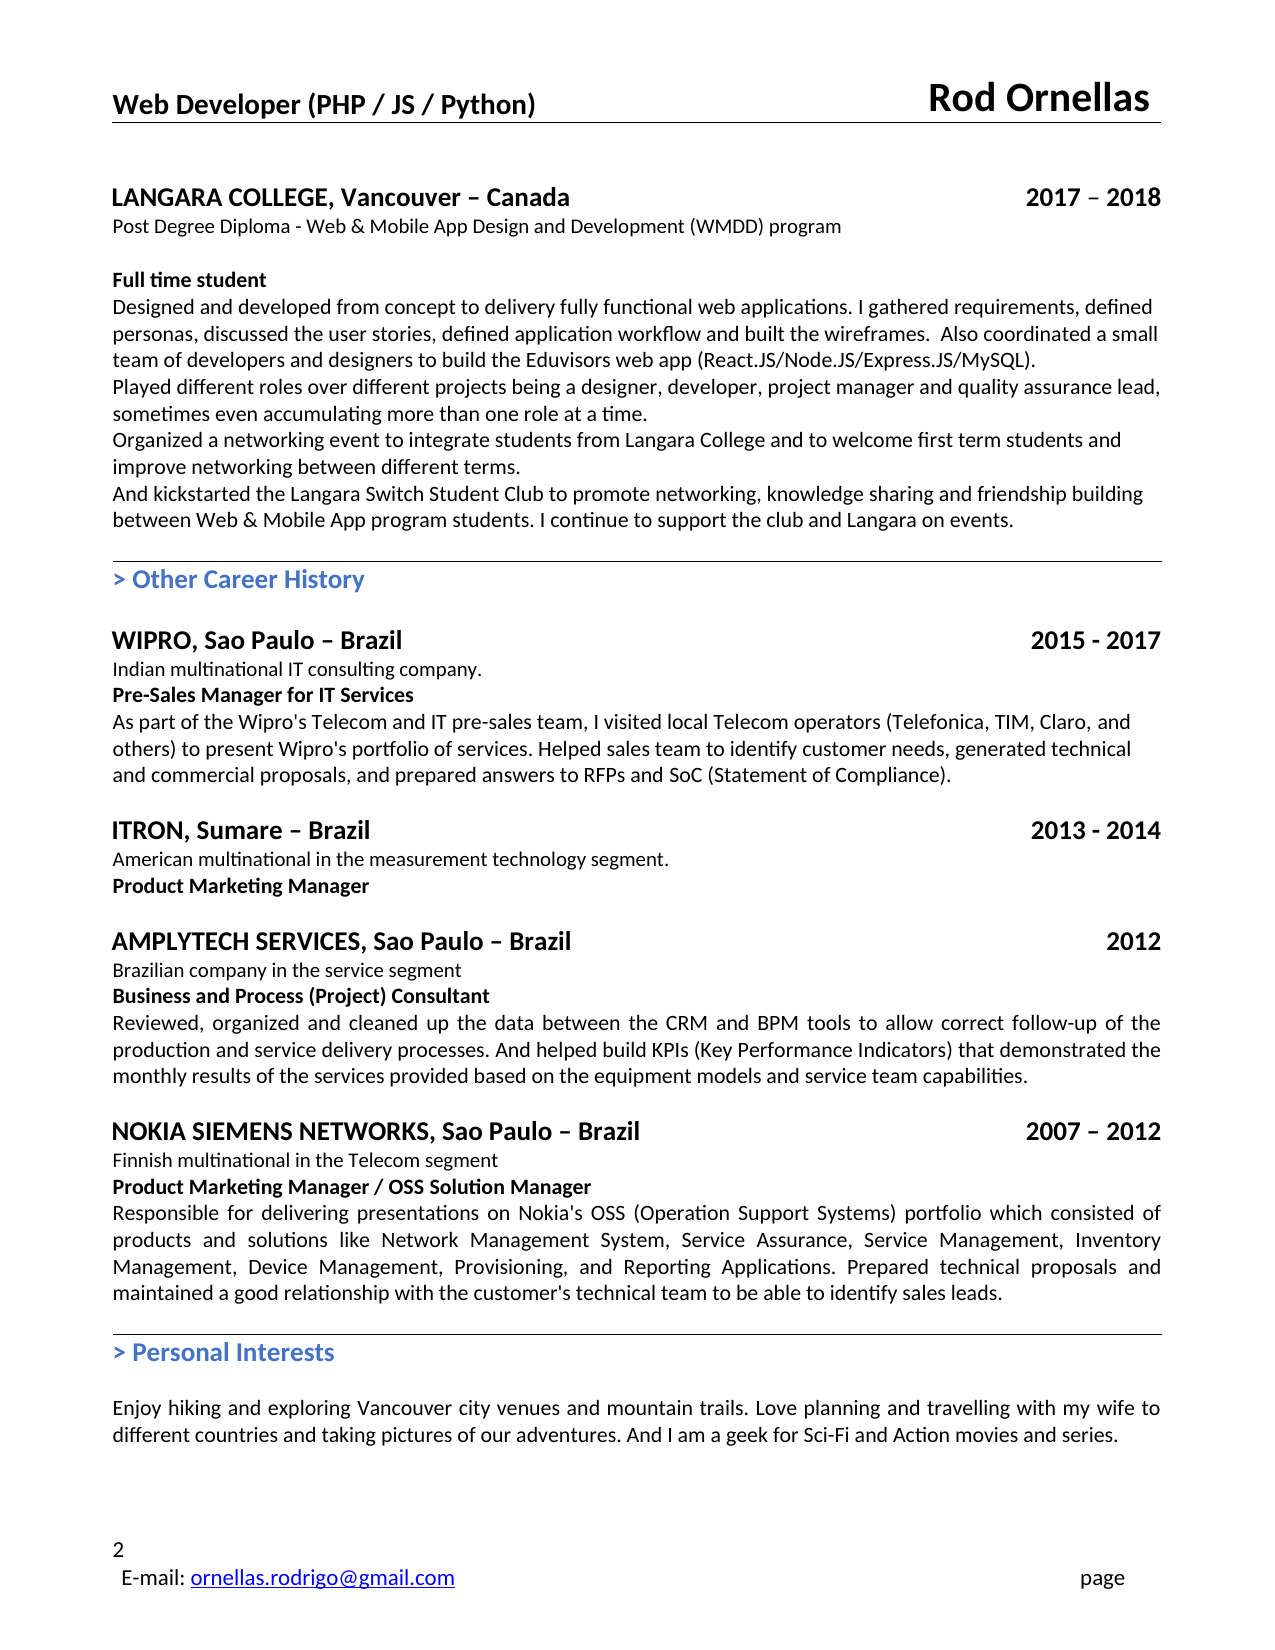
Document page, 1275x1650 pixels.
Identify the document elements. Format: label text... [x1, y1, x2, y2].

text Played different roles over different projects being a designer, developer, project manager and quality assurance lead, sometimes even accumulating more than one role at a time. [112, 373, 1162, 427]
text > Other Career History [112, 562, 1162, 595]
text American multinational in the measurement technology segment. [112, 846, 1162, 872]
text Brazilian company in the service segment [112, 957, 1162, 982]
text Designed and developed from concept to delivery fully functional web applications. I gathered requirements, defined personas, discussed the user stories, defined application workflow and built the wireframes. Also coordinated a small team of developers and designers to build the Eduvisors web app (React.JS/Node.JS/Express.JS/MySQL). [112, 293, 1162, 373]
text Pre-Sales Manager for IT Services [112, 681, 1162, 708]
table_header WIPRO, Sao Paulo – Brazil [113, 623, 637, 656]
table_header LANGARA COLLEGE, Vancouver – Canada [113, 180, 637, 213]
text > Personal Interests [112, 1335, 1162, 1368]
table_header 2015 - 2017 [637, 623, 1161, 656]
text Enjoy hiking and exploring Vancouver city venues and mountain trails. Love planning and travelling with my wife to different countries and taking pictures of our adventures. And I am a geek for Sci-Fi and Action movies and series. [112, 1394, 1162, 1448]
table_header 2017 – 2018 [637, 180, 1161, 213]
text Product Marketing Manager [112, 872, 1162, 898]
text Post Degree Diploma - Web & Mobile App Design and Development (WMDD) program [112, 213, 1162, 239]
text Product Marketing Manager / OSS Solution Manager [112, 1173, 1162, 1199]
text Business and Process (Project) Consultant [112, 982, 1162, 1009]
text Finnish multinational in the Telecom segment [112, 1147, 1162, 1173]
text As part of the Wipro's Telecom and IT pre-sales team, I visited local Telecom operators (Telefonica, TIM, Claro, and others) to present Wipro's portfolio of services. Helped sales team to identify customer needs, generated technical and commercial proposals, and prepared answers to RFPs and SoC (Statement of Compliance). [112, 708, 1162, 788]
table_header 2013 - 2014 [637, 814, 1161, 846]
text Organized a networking event to integrate students from Langara College and to welcome first term students and improve networking between different terms. [112, 427, 1162, 480]
table_header AMPLYTECH SERVICES, Sao Paulo – Brazil [113, 924, 637, 957]
table_header NOKIA SIEMENS NETWORKS, Sao Paulo – Brazil [113, 1115, 732, 1147]
table_header 2007 – 2012 [732, 1115, 1161, 1147]
text Responsible for delivering presentations on Nokia's OSS (Operation Support Systems) portfolio which consisted of products and solutions like Network Management System, Service Assurance, Service Management, Inventory Management, Device Management, Provisioning, and Reporting Applications. Prepared technical proposals and maintained a good relationship with the customer's technical team to be able to identify sales leads. [112, 1199, 1162, 1306]
text Reviewed, organized and cleaned up the data between the CRM and BPM tools to allow correct follow-up of the production and service delivery processes. And helped build KPIs (Key Performance Indicators) that demonstrated the monthly results of the services provided based on the equipment models and service team capabilities. [112, 1009, 1162, 1089]
text And kickstarted the Langara Switch Student Club to promote networking, knowledge sharing and friendship building between Web & Mobile App program students. I continue to support the club and Langara on events. [112, 480, 1162, 533]
table_header ITRON, Sumare – Brazil [113, 814, 637, 846]
text Full time student [112, 267, 1162, 293]
table_header 2012 [637, 924, 1161, 957]
text Indian multinational IT consulting company. [112, 656, 1162, 681]
